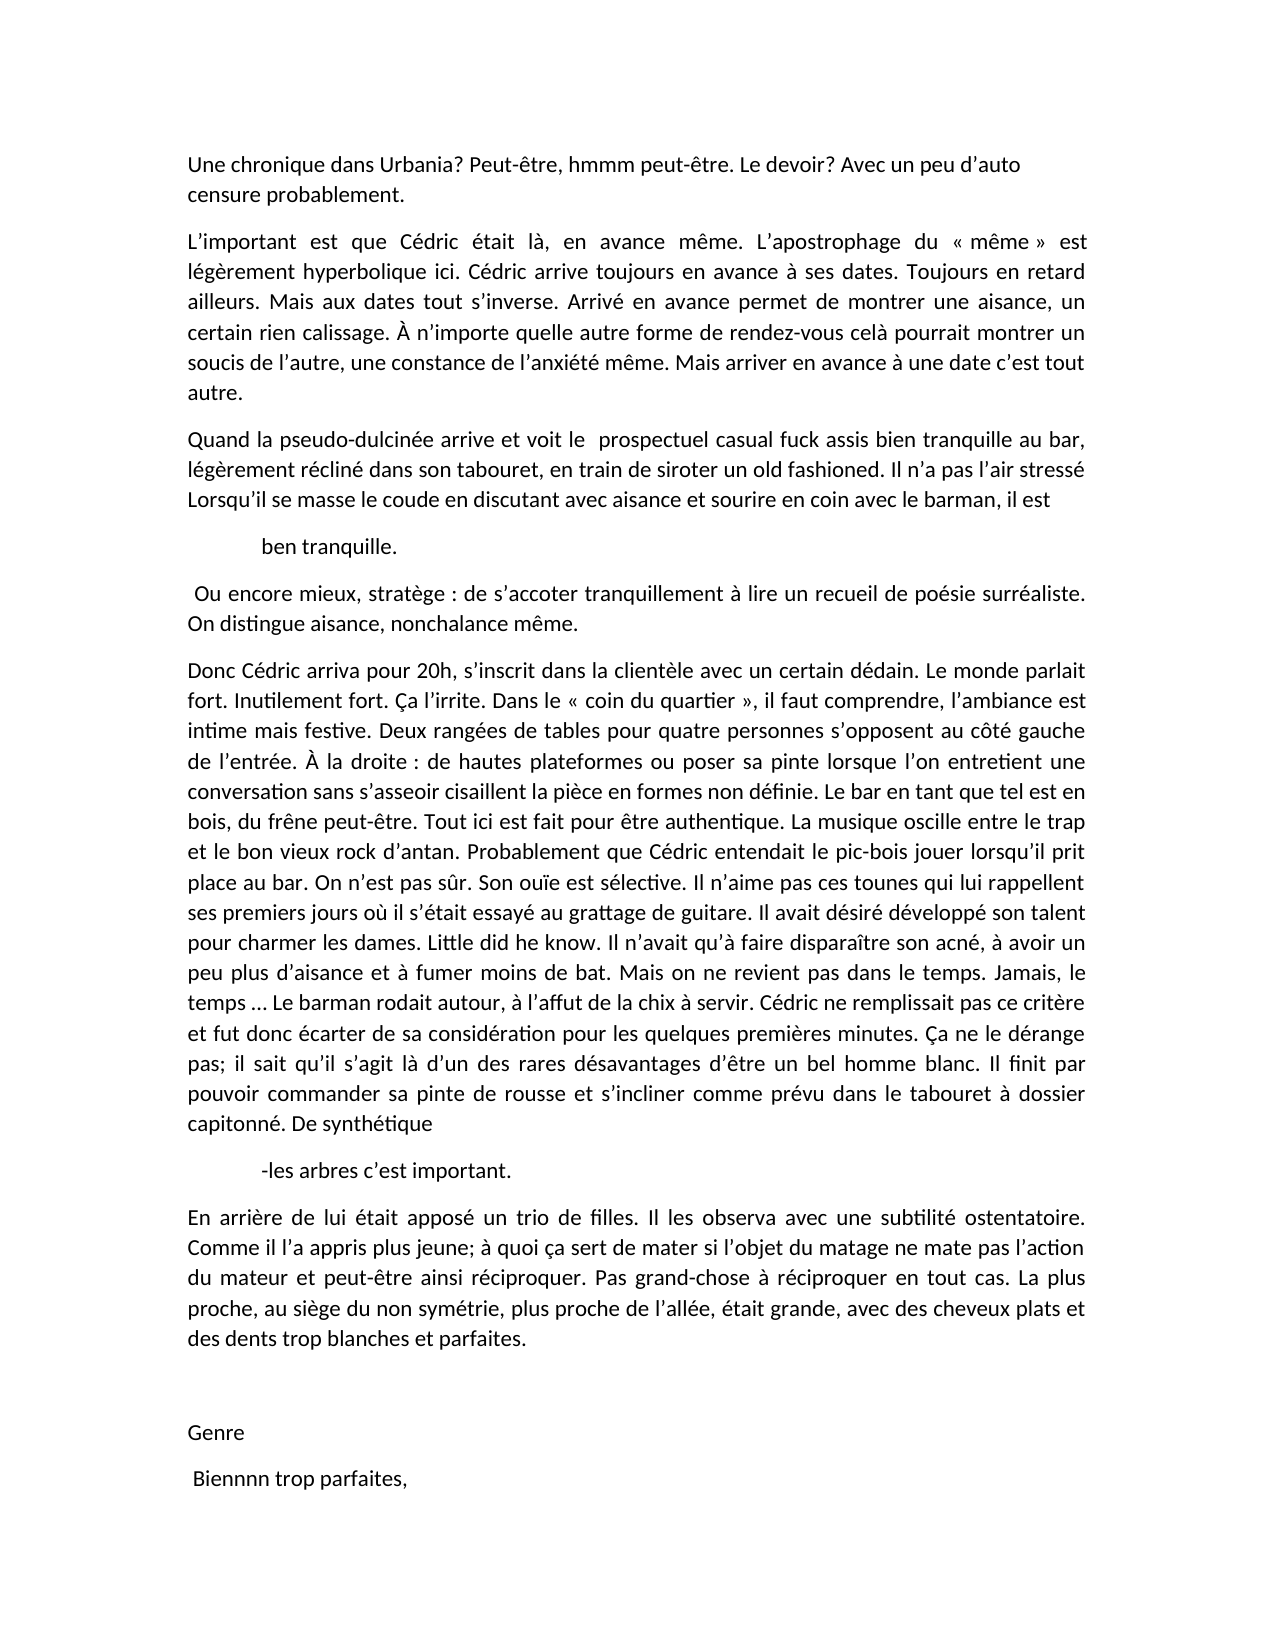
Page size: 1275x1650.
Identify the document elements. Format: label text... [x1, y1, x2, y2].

text Une chronique dans Urbania? Peut-être, hmmm peut-être. Le devoir? Avec un peu d’auto censure probablement. [187, 150, 1087, 208]
text -les arbres c’est important. [187, 1156, 1087, 1184]
text L’important est que Cédric était là, en avance même. L’apostrophage du « même » est légèrement hyperbolique ici. Cédric arrive toujours en avance à ses dates. Toujours en retard ailleurs. Mais aux dates tout s’inverse. Arrivé en avance permet de montrer une aisance, un certain rien calissage. À n’importe quelle autre forme de rendez-vous celà pourrait montrer un soucis de l’autre, une constance de l’anxiété même. Mais arriver en avance à une date c’est tout autre. [187, 227, 1087, 406]
text Genre [187, 1418, 1087, 1446]
text Biennnn trop parfaites, [187, 1464, 1087, 1493]
text Ou encore mieux, stratège : de s’accoter tranquillement à lire un recueil de poésie surréaliste. On distingue aisance, nonchalance même. [187, 579, 1087, 637]
text Donc Cédric arriva pour 20h, s’inscrit dans la clientèle avec un certain dédain. Le monde parlait fort. Inutilement fort. Ça l’irrite. Dans le « coin du quartier », il faut comprendre, l’ambiance est intime mais festive. Deux rangées de tables pour quatre personnes s’opposent au côté gauche de l’entrée. À la droite : de hautes plateformes ou poser sa pinte lorsque l’on entretient une conversation sans s’asseoir cisaillent la pièce en formes non définie. Le bar en tant que tel est en bois, du frêne peut-être. Tout ici est fait pour être authentique. La musique oscille entre le trap et le bon vieux rock d’antan. Probablement que Cédric entendait le pic-bois jouer lorsqu’il prit place au bar. On n’est pas sûr. Son ouïe est sélective. Il n’aime pas ces tounes qui lui rappellent ses premiers jours où il s’était essayé au grattage de guitare. Il avait désiré développé son talent pour charmer les dames. Little did he know. Il n’avait qu’à faire disparaître son acné, à avoir un peu plus d’aisance et à fumer moins de bat. Mais on ne revient pas dans le temps. Jamais, le temps … Le barman rodait autour, à l’affut de la chix à servir. Cédric ne remplissait pas ce critère et fut donc écarter de sa considération pour les quelques premières minutes. Ça ne le dérange pas; il sait qu’il s’agit là d’un des rares désavantages d’être un bel homme blanc. Il finit par pouvoir commander sa pinte de rousse et s’incliner comme prévu dans le tabouret à dossier capitonné. De synthétique [187, 656, 1087, 1137]
text ben tranquille. [187, 532, 1087, 560]
text En arrière de lui était apposé un trio de filles. Il les observa avec une subtilité ostentatoire. Comme il l’a appris plus jeune; à quoi ça sert de mater si l’objet du matage ne mate pas l’action du mateur et peut-être ainsi réciproquer. Pas grand-chose à réciproquer en tout cas. La plus proche, au siège du non symétrie, plus proche de l’allée, était grande, avec des cheveux plats et des dents trop blanches et parfaites. [187, 1203, 1087, 1352]
text Quand la pseudo-dulcinée arrive et voit le prospectuel casual fuck assis bien tranquille au bar, légèrement récliné dans son tabouret, en train de siroter un old fashioned. Il n’a pas l’air stressé Lorsqu’il se masse le coude en discutant avec aisance et sourire en coin avec le barman, il est [187, 425, 1087, 513]
